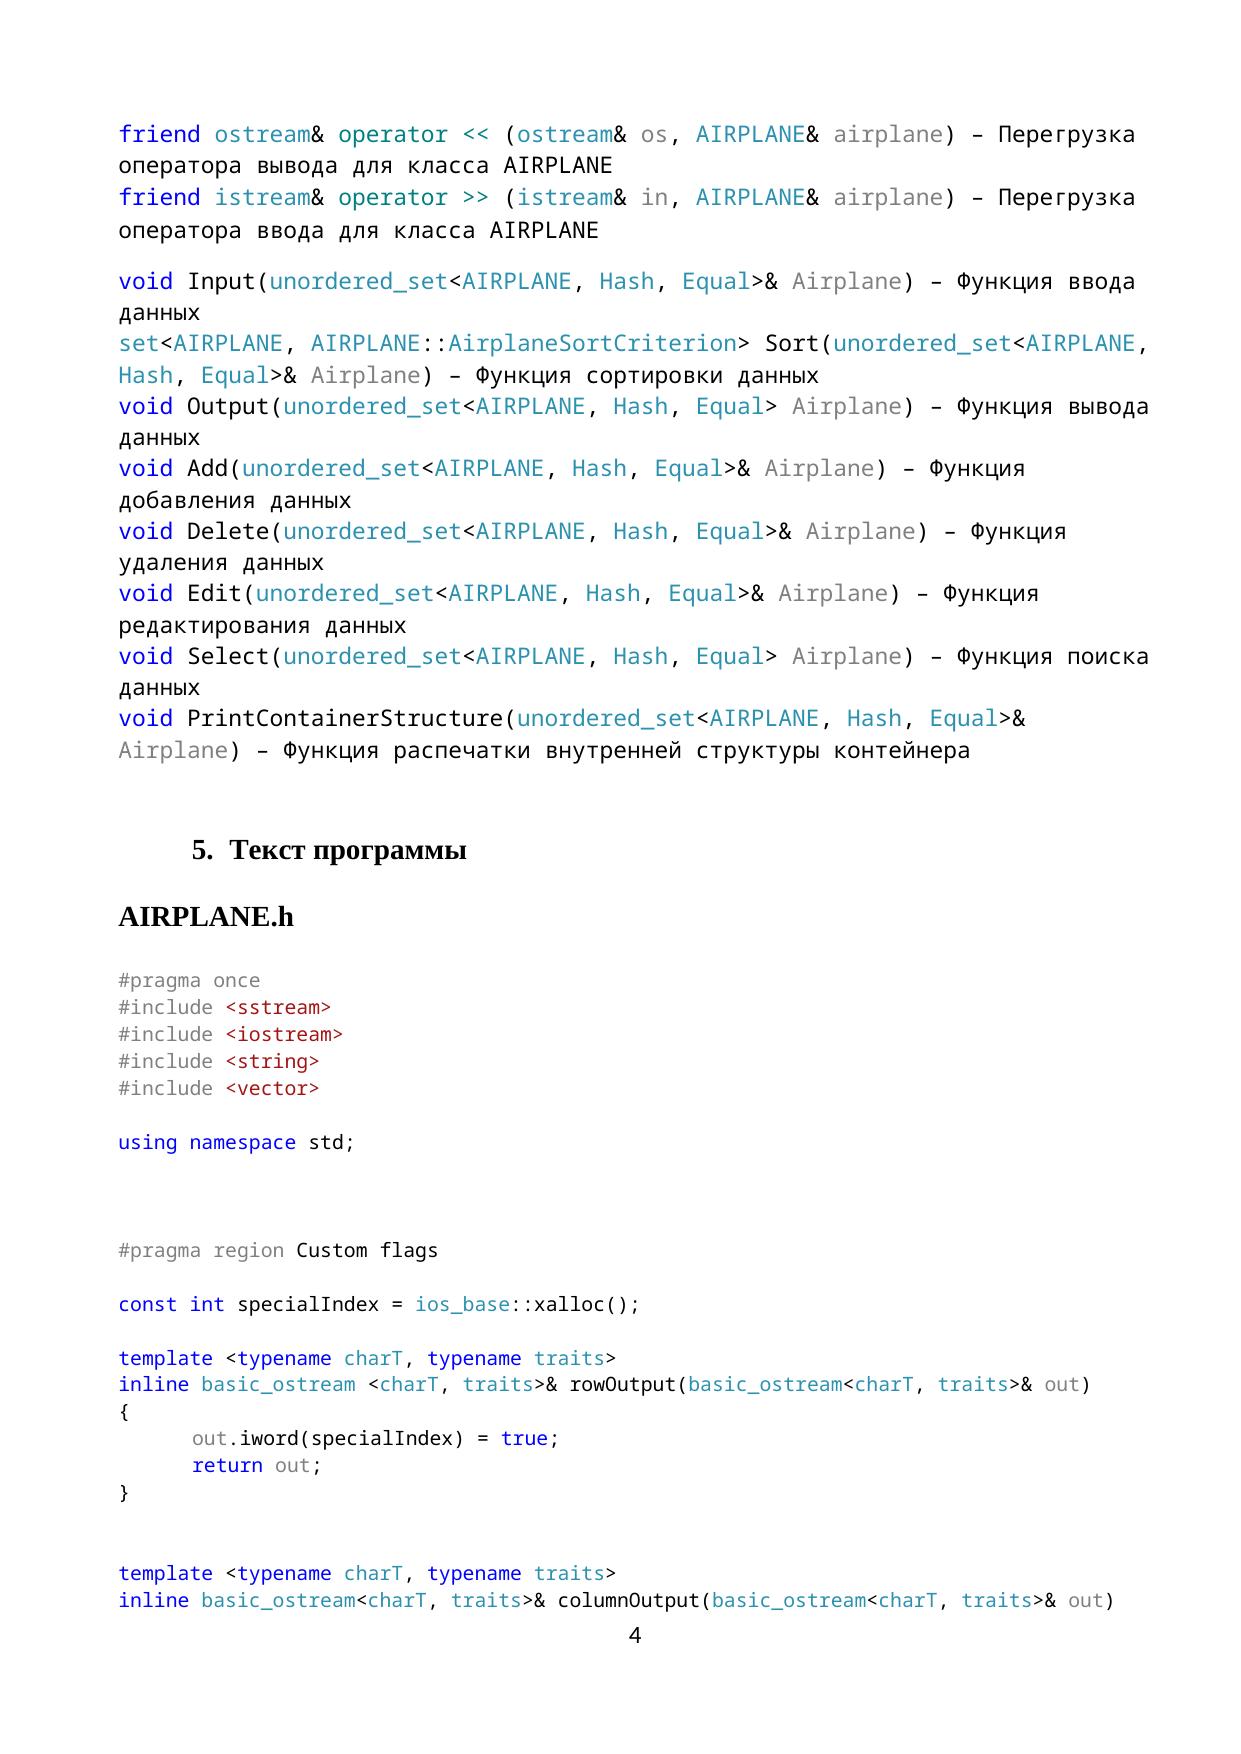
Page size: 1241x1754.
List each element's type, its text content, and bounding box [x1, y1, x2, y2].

text void Edit(unordered_set<AIRPLANE, Hash, Equal>& Airplane) – Функция редактирования данных [118, 577, 1152, 640]
text set<AIRPLANE, AIRPLANE::AirplaneSortCriterion> Sort(unordered_set<AIRPLANE, Hash, Equal>& Airplane) – Функция сортировки данных [118, 327, 1152, 390]
text out.iword(specialIndex) = true; [118, 1425, 1152, 1452]
text return out; [118, 1452, 1152, 1479]
text void Output(unordered_set<AIRPLANE, Hash, Equal> Airplane) – Функция вывода данных [118, 390, 1152, 452]
text inline basic_ostream <charT, traits>& rowOutput(basic_ostream<charT, traits>& out) [118, 1371, 1152, 1398]
text #pragma once [118, 966, 1152, 993]
text friend istream& operator >> (istream& in, AIRPLANE& airplane) – Перегрузка оператора ввода для класса AIRPLANE [118, 181, 1152, 246]
list Текст программы [192, 832, 1152, 865]
text #include <iostream> [118, 1020, 1152, 1047]
text #include <string> [118, 1047, 1152, 1074]
text void Select(unordered_set<AIRPLANE, Hash, Equal> Airplane) – Функция поиска данных [118, 640, 1152, 702]
text template <typename charT, typename traits> [118, 1559, 1152, 1587]
text void PrintContainerStructure(unordered_set<AIRPLANE, Hash, Equal>& Airplane) – Функция распечатки внутренней структуры контейнера [118, 702, 1152, 765]
text friend ostream& operator << (ostream& os, AIRPLANE& airplane) – Перегрузка оператора вывода для класса AIRPLANE [118, 118, 1152, 181]
text } [118, 1479, 1152, 1506]
text template <typename charT, typename traits> [118, 1344, 1152, 1371]
text void Delete(unordered_set<AIRPLANE, Hash, Equal>& Airplane) – Функция удаления данных [118, 515, 1152, 577]
text const int specialIndex = ios_base::xalloc(); [118, 1290, 1152, 1317]
text void Add(unordered_set<AIRPLANE, Hash, Equal>& Airplane) – Функция добавления данных [118, 452, 1152, 515]
text void Input(unordered_set<AIRPLANE, Hash, Equal>& Airplane) – Функция ввода данных [118, 265, 1152, 327]
text #pragma region Custom flags [118, 1236, 1152, 1263]
text #include <sstream> [118, 993, 1152, 1020]
text #include <vector> [118, 1074, 1152, 1101]
text { [118, 1398, 1152, 1425]
text using namespace std; [118, 1128, 1152, 1155]
text AIRPLANE.h [118, 899, 1152, 932]
text inline basic_ostream<charT, traits>& columnOutput(basic_ostream<charT, traits>& out) [118, 1587, 1152, 1613]
